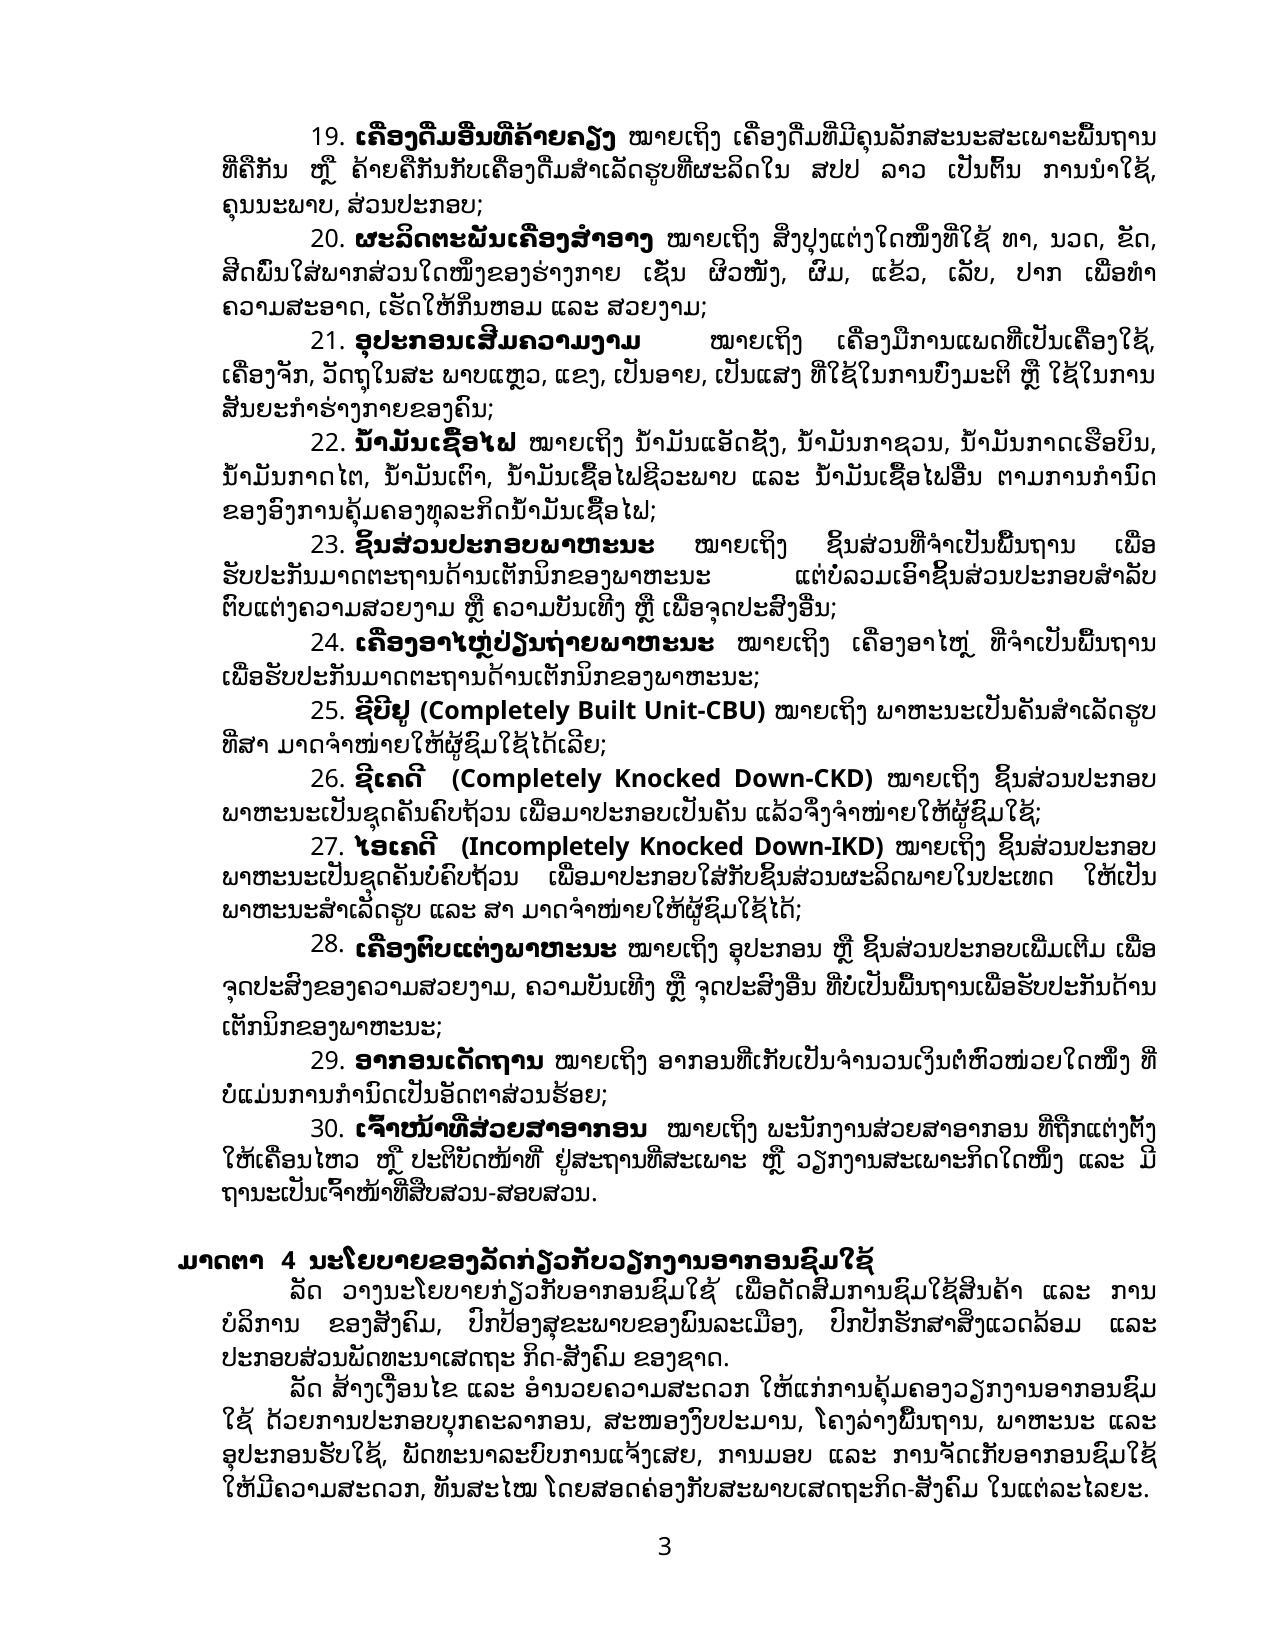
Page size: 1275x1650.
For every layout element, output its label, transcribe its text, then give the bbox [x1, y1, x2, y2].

text ລັດ ສ້າງເງື່ອນໄຂ ແລະ ອໍານວຍຄວາມສະດວກ ໃຫ້ແກ່ການຄຸ້ມຄອງວຽກງານອາກອນຊົມໃຊ້ ດ້ວຍການປະກອບບຸກຄະລາກອນ, ສະໜອງງົບປະມານ, ໂຄງລ່າງພື້ນຖານ, ພາຫະນະ ແລະ ອຸປະກອນຮັບໃຊ້, ພັດທະນາລະບົບການແຈ້ງເສຍ, ການມອບ ແລະ ການຈັດເກັບອາກອນຊົມໃຊ້ ໃຫ້ມີຄວາມສະດວກ, ທັນສະໄໝ ໂດຍສອດຄ່ອງກັບສະພາບເສດຖະກິດ-ສັງຄົມ ໃນແຕ່ລະໄລຍະ. [222, 1374, 1157, 1505]
list ຊີບີຢູ (Completely Built Unit-CBU) ໝາຍເຖິງ ພາຫະນະເປັນຄັນສໍາເລັດຮູບ ທີ່ສາ ມາດຈໍາໜ່າຍໃຫ້ຜູ້ຊົມໃຊ້ໄດ້ເລີຍ; [222, 692, 1157, 760]
list ເຄື່ອງດື່ມອື່ນທີ່ຄ້າຍຄຽງ ໝາຍເຖິງ ເຄື່ອງດື່ມທີ່ມີຄຸນລັກສະນະສະເພາະພື້ນຖານ ທີ່ຄືກັນ ຫຼື ຄ້າຍຄືກັນກັບເຄື່ອງດື່ມສໍາເລັດຮູບທີ່ຜະລິດໃນ ສປປ ລາວ ເປັນຕົ້ນ ການນໍາໃຊ້, ຄຸນນະພາບ, ສ່ວນປະກອບ; [222, 118, 1157, 220]
list ເຄື່ອງອາໄຫຼ່ປ່ຽນຖ່າຍພາຫະນະ ໝາຍເຖິງ ເຄື່ອງອາໄຫຼ່ ທີ່ຈໍາເປັນພື້ນຖານ ເພື່ອຮັບປະກັນມາດຕະຖານດ້ານເຕັກນິກຂອງພາຫະນະ; [222, 624, 1157, 692]
list ຊີເຄດີ (Completely Knocked Down-CKD) ໝາຍເຖິງ ຊິ້ນສ່ວນປະກອບພາຫະນະເປັນຊຸດຄັນຄົບຖ້ວນ ເພື່ອມາປະກອບເປັນຄັນ ແລ້ວຈຶ່ງຈໍາໜ່າຍໃຫ້ຜູ້ຊົມໃຊ້; [222, 760, 1157, 828]
list ຜະລິດຕະພັນເຄື່ອງສໍາອາງ ໝາຍເຖິງ ສິ່ງປຸງແຕ່ງໃດໜຶ່ງທີ່ໃຊ້ ທາ, ນວດ, ຂັດ, ສີດພົ່ນໃສ່ພາກສ່ວນໃດໜຶ່ງຂອງຮ່າງກາຍ ເຊັ່ນ ຜິວໜັງ, ຜົມ, ແຂ້ວ, ເລັບ, ປາກ ເພື່ອທໍາຄວາມສະອາດ, ເຮັດໃຫ້ກິ່ນຫອມ ແລະ ສວຍງາມ; [222, 220, 1157, 322]
list ເຈົ້າໜ້າທີ່ສ່ວຍສາອາກອນ ໝາຍເຖິງ ພະນັກງານສ່ວຍສາອາກອນ ທີ່ຖືກແຕ່ງຕັ້ງໃຫ້ເຄື່ອນໄຫວ ຫຼື ປະຕິບັດໜ້າທີ່ ຢູ່ສະຖານທີ່ສະເພາະ ຫຼື ວຽກງານສະເພາະກິດໃດໜຶ່ງ ແລະ ມີຖານະເປັນເຈົ້າໜ້າທີ່ສືບສວນ-ສອບສວນ. [222, 1111, 1157, 1208]
list ໄອເຄດີ (Incompletely Knocked Down-IKD) ໝາຍເຖິງ ຊິ້ນສ່ວນປະກອບພາຫະນະເປັນຊຸດຄັນບໍ່ຄົບຖ້ວນ ເພື່ອມາປະກອບໃສ່ກັບຊິ້ນສ່ວນຜະລິດພາຍໃນປະເທດ ໃຫ້ເປັນພາຫະນະສໍາເລັດຮູບ ແລະ ສາ ມາດຈໍາໜ່າຍໃຫ້ຜູ້ຊົມໃຊ້ໄດ້; [222, 828, 1157, 926]
list ນໍ້າມັນເຊື້ອໄຟ ໝາຍເຖິງ ນໍ້າມັນແອັດຊັັງ, ນໍ້າມັນກາຊວນ, ນໍ້າມັນກາດເຮືອບິນ, ນໍ້າມັນກາດໄຕ, ນໍ້າມັນເຕົາ, ນໍ້າມັນເຊື້ອໄຟຊີວະພາບ ແລະ ນໍ້າມັນເຊື້ອໄຟອື່ນ ຕາມການກໍານົດຂອງອົງການຄຸ້ມຄອງທຸລະກິດນໍ້າມັນເຊື້ອໄຟ; [222, 425, 1157, 527]
text ລັດ ວາງນະໂຍບາຍກ່ຽວກັບອາກອນຊົມໃຊ້ ເພື່ອດັດສົມການຊົມໃຊ້ສິນຄ້າ ແລະ ການບໍລິການ ຂອງສັງຄົມ, ປົກປ້ອງສຸຂະພາບຂອງພົນລະເມືອງ, ປົກປັກຮັກສາສິ່ງແວດລ້ອມ ແລະ ປະກອບສ່ວນພັດທະນາເສດຖະ ກິດ-ສັງຄົມ ຂອງຊາດ. [222, 1277, 1157, 1374]
list ຊິ້ນສ່ວນປະກອບພາຫະນະ ໝາຍເຖິງ ຊິ້ນສ່ວນທີ່ຈໍາເປັນພື້ນຖານ ເພື່ອຮັບປະກັນມາດຕະຖານດ້ານເຕັກນິກຂອງພາຫະນະ ແຕ່ບໍ່ລວມເອົາຊິ້້ນສ່ວນປະກອບສໍາລັບຕົບແຕ່ງຄວາມສວຍງາມ ຫຼື ຄວາມບັນເທີງ ຫຼື ເພື່ອຈຸດປະສົງອື່ນ; [222, 527, 1157, 624]
subtitle ມາດຕາ 4 ນະໂຍບາຍຂອງລັດກ່ຽວກັບວຽກງານອາກອນຊົມໃຊ້ [177, 1242, 1157, 1277]
list ເຄື່ອງຕົບແຕ່ງພາຫະນະ ໝາຍເຖິງ ອຸປະກອນ ຫຼື ຊິ້ນສ່ວນປະກອບເພີ່ມເຕີມ ເພື່ອຈຸດປະສົງຂອງຄວາມສວຍງາມ, ຄວາມບັນເທີງ ຫຼື ຈຸດປະສົງອື່ນ ທີ່ບໍ່ເປັນພື້ນຖານເພື່ອຮັບປະກັນດ້ານເຕັກນິກຂອງພາຫະນະ; [222, 926, 1157, 1043]
list ອຸປະກອນເສີມຄວາມງາມ ໝາຍເຖິງ ເຄື່ອງມືການແພດທີ່ເປັນເຄື່ອງໃຊ້, ເຄື່ອງຈັກ, ວັດຖຸໃນສະ ພາບແຫຼວ, ແຂງ, ເປັນອາຍ, ເປັນແສງ ທີ່ໃຊ້ໃນການບົ່ງມະຕິ ຫຼື ໃຊ້ໃນການສັນຍະກໍາຮ່າງກາຍຂອງຄົນ; [222, 322, 1156, 425]
list ອາກອນເດັດຖານ ໝາຍເຖິງ ອາກອນທີ່ເກັບເປັນຈໍານວນເງິນຕໍ່ຫົວໜ່ວຍໃດໜຶ່ງ ທີ່ບໍ່ແມ່ນການກໍານົດເປັນອັດຕາສ່ວນຮ້ອຍ; [222, 1043, 1157, 1111]
